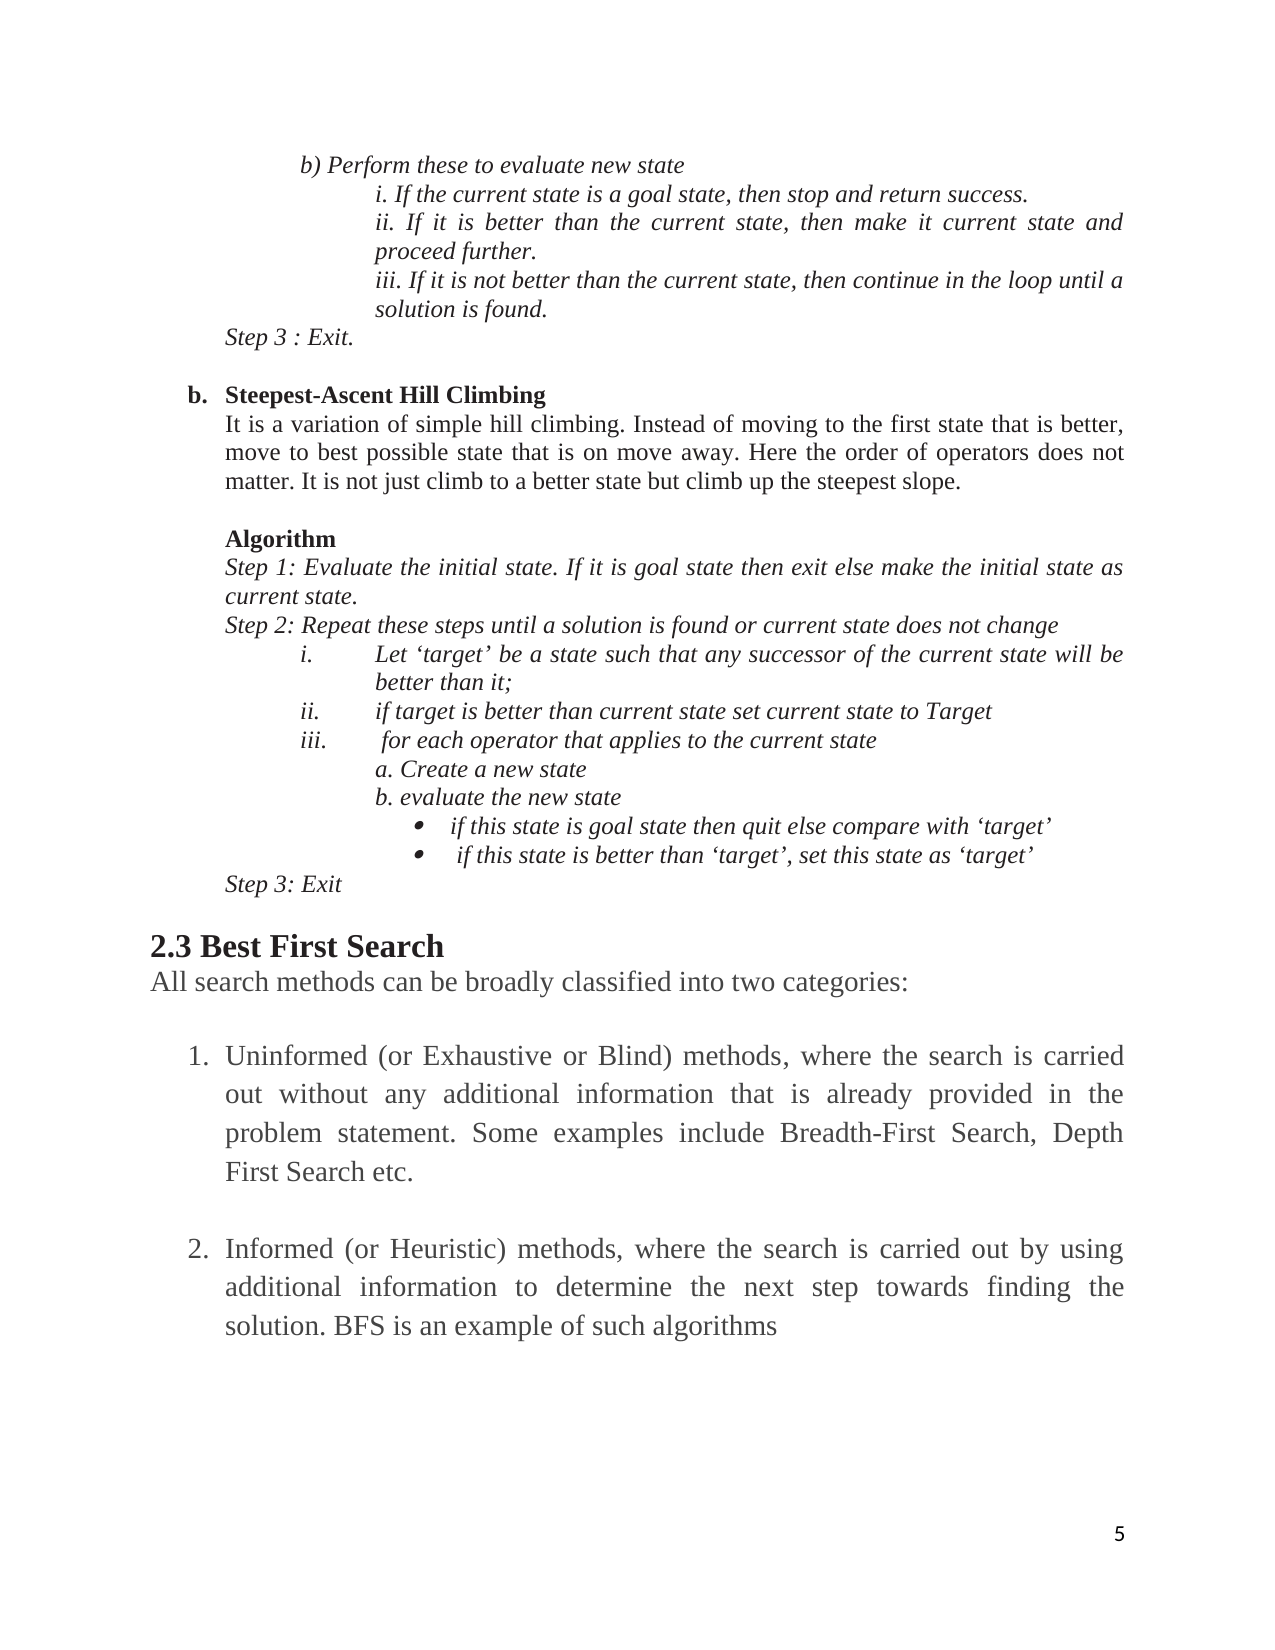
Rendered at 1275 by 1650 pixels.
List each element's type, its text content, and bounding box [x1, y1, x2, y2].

list if this state is goal state then quit else compare with ‘target’ [412, 811, 1125, 840]
text iii. If it is not better than the current state, then continue in the loop until a solution is found. [375, 265, 1125, 322]
text Step 3 : Exit. [225, 322, 1125, 351]
list Steepest-Ascent Hill Climbing [187, 380, 1125, 409]
text a. Create a new state [375, 754, 1125, 782]
list Informed (or Heuristic) methods, where the search is carried out by using additional information to determine the next step towards finding the solution. BFS is an example of such algorithms [187, 1231, 1125, 1341]
text All search methods can be broadly classified into two categories: [150, 964, 1125, 998]
list Uninformed (or Exhaustive or Blind) methods, where the search is carried out without any additional information that is already provided in the problem statement. Some examples include Breadth-First Search, Depth First Search etc. [187, 1038, 1125, 1187]
text Step 1: Evaluate the initial state. If it is goal state then exit else make the initial state as current state. [225, 552, 1125, 610]
list if this state is better than ‘target’, set this state as ‘target’ [412, 840, 1125, 869]
text It is a variation of simple hill climbing. Instead of moving to the first state that is better, move to best possible state that is on move away. Here the order of operators does not matter. It is not just climb to a better state but climb up the steepest slope. [225, 409, 1125, 495]
text ii. If it is better than the current state, then make it current state and proceed further. [375, 207, 1125, 265]
text Step 2: Repeat these steps until a solution is found or current state does not change [225, 610, 1125, 639]
text b) Perform these to evaluate new state [300, 150, 1125, 179]
list if target is better than current state set current state to Target [300, 696, 1125, 725]
list for each operator that applies to the current state [300, 725, 1125, 754]
text Algorithm [225, 524, 1125, 552]
text Step 3: Exit [225, 869, 1125, 897]
text b. evaluate the new state [375, 782, 1125, 811]
text 2.3 Best First Search [150, 926, 1125, 964]
text i. If the current state is a goal state, then stop and return success. [375, 179, 1125, 207]
list Let ‘target’ be a state such that any successor of the current state will be better than it; [300, 639, 1125, 696]
